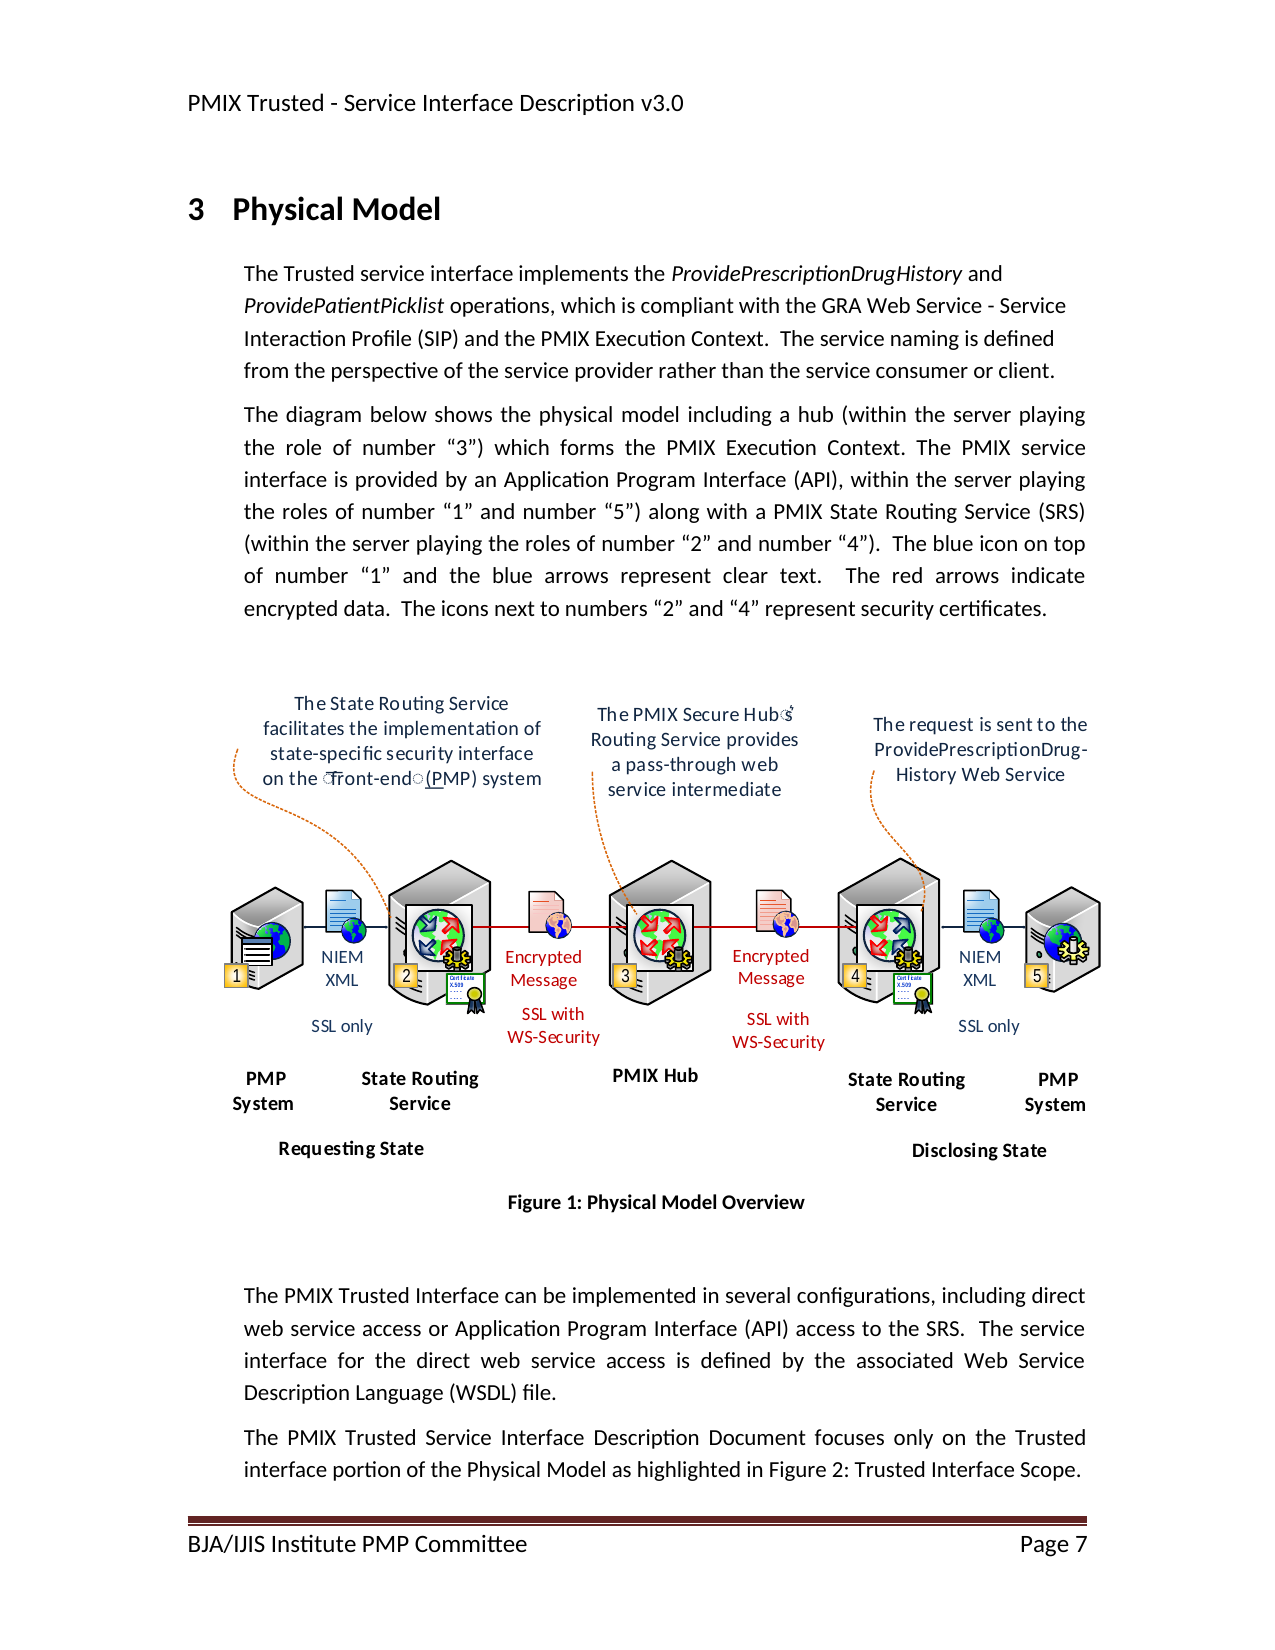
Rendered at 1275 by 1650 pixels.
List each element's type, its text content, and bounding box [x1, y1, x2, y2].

text The Trusted service interface implements the ProvidePrescriptionDrugHistory and ProvidePatientPicklist operations, which is compliant with the GRA Web Service - Service Interaction Profile (SIP) and the PMIX Execution Context. The service naming is defined from the perspective of the service provider rather than the service consumer or client. [244, 259, 1087, 384]
text Figure 1: Physical Model Overview [225, 1189, 1087, 1214]
text The PMIX Trusted Service Interface Description Document focuses only on the Trusted interface portion of the Physical Model as highlighted in Figure 2: Trusted Interface Scope. [244, 1423, 1087, 1483]
text The diagram below shows the physical model including a hub (within the server playing the role of number “3”) which forms the PMIX Execution Context. The PMIX service interface is provided by an Application Program Interface (API), within the server playing the roles of number “1” and number “5”) along with a PMIX State Routing Service (SRS) (within the server playing the roles of number “2” and number “4”). The blue icon on top of number “1” and the blue arrows represent clear text. The red arrows indicate encrypted data. The icons next to numbers “2” and “4” represent security certificates. [244, 401, 1087, 622]
text The PMIX Trusted Interface can be implemented in several configurations, including direct web service access or Application Program Interface (API) access to the SRS. The service interface for the direct web service access is defined by the associated Web Service Description Language (WSDL) file. [244, 1282, 1087, 1406]
subtitle Physical Model [187, 187, 1087, 228]
